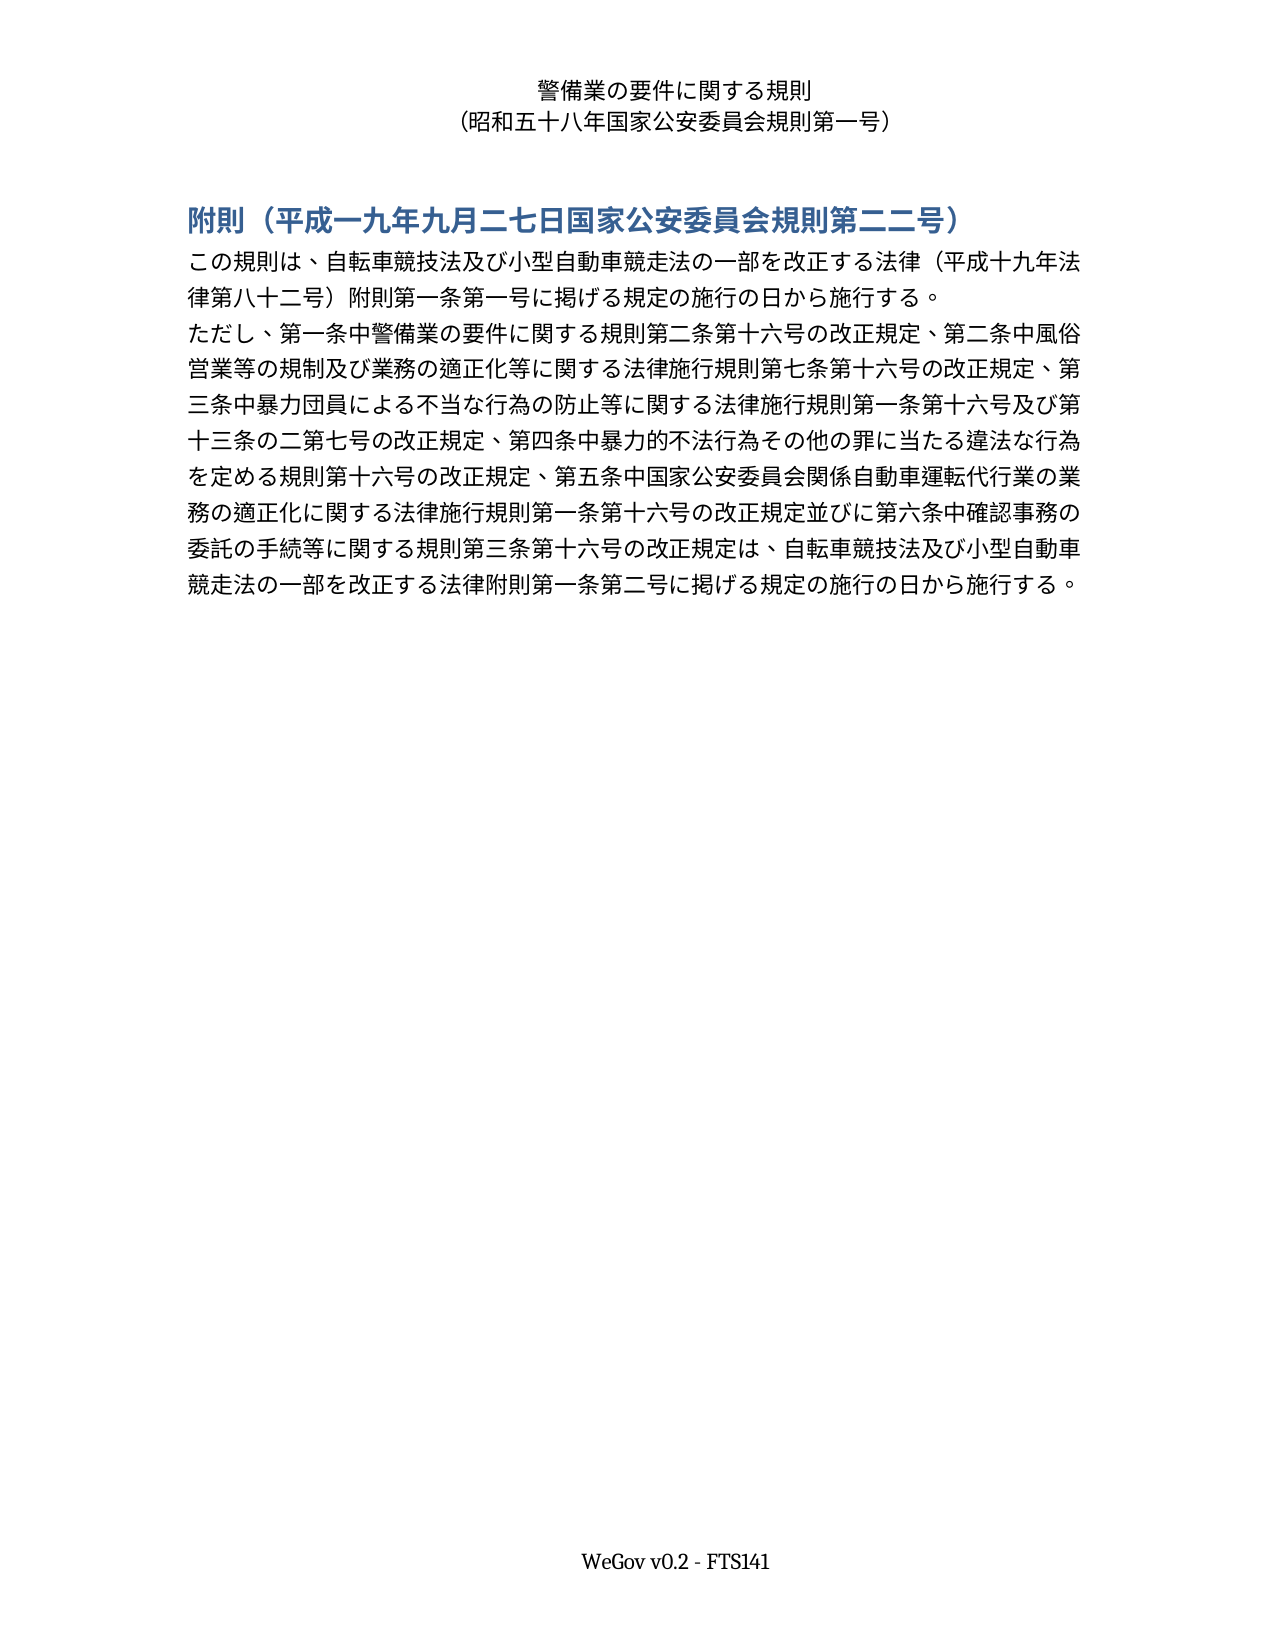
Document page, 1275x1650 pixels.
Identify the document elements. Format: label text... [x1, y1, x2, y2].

subtitle 附則（平成一九年九月二七日国家公安委員会規則第二二号） [187, 200, 1087, 240]
text この規則は、自転車競技法及び小型自動車競走法の一部を改正する法律（平成十九年法律第八十二号）附則第一条第一号に掲げる規定の施行の日から施行する。 ただし、第一条中警備業の要件に関する規則第二条第十六号の改正規定、第二条中風俗営業等の規制及び業務の適正化等に関する法律施行規則第七条第十六号の改正規定、第三条中暴力団員による不当な行為の防止等に関する法律施行規則第一条第十六号及び第十三条の二第七号の改正規定、第四条中暴力的不法行為その他の罪に当たる違法な行為を定める規則第十六号の改正規定、第五条中国家公安委員会関係自動車運転代行業の業務の適正化に関する法律施行規則第一条第十六号の改正規定並びに第六条中確認事務の委託の手続等に関する規則第三条第十六号の改正規定は、自転車競技法及び小型自動車競走法の一部を改正する法律附則第一条第二号に掲げる規定の施行の日から施行する。 [187, 246, 1087, 600]
